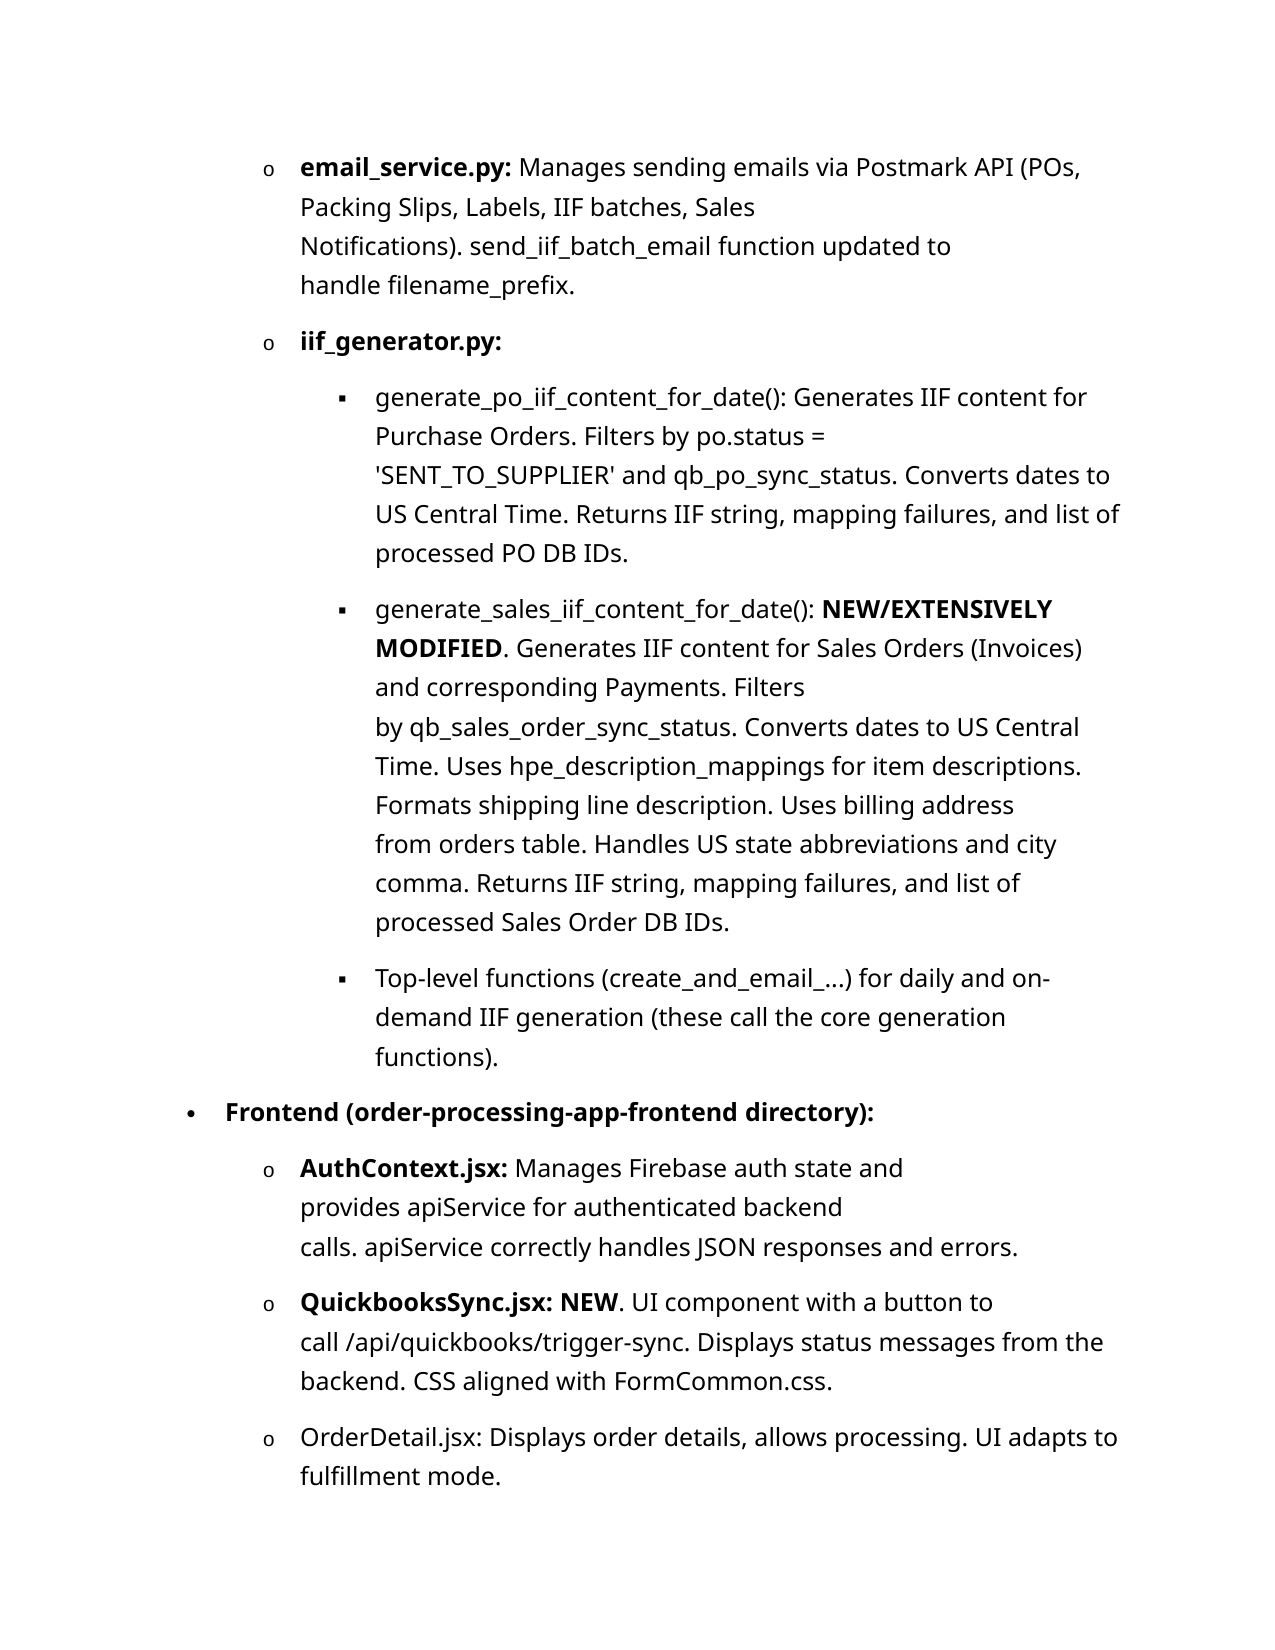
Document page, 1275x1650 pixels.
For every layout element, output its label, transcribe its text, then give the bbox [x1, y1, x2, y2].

list AuthContext.jsx: Manages Firebase auth state and provides apiService for authenticated backend calls. apiService correctly handles JSON responses and errors. [262, 1151, 1125, 1263]
list QuickbooksSync.jsx: NEW. UI component with a button to call /api/quickbooks/trigger-sync. Displays status messages from the backend. CSS aligned with FormCommon.css. [262, 1285, 1125, 1397]
list generate_sales_iif_content_for_date(): NEW/EXTENSIVELY MODIFIED. Generates IIF content for Sales Orders (Invoices) and corresponding Payments. Filters by qb_sales_order_sync_status. Converts dates to US Central Time. Uses hpe_description_mappings for item descriptions. Formats shipping line description. Uses billing address from orders table. Handles US state abbreviations and city comma. Returns IIF string, mapping failures, and list of processed Sales Order DB IDs. [337, 592, 1125, 939]
list Frontend (order-processing-app-frontend directory): [187, 1095, 1125, 1129]
list email_service.py: Manages sending emails via Postmark API (POs, Packing Slips, Labels, IIF batches, Sales Notifications). send_iif_batch_email function updated to handle filename_prefix. [262, 150, 1125, 302]
list Top-level functions (create_and_email_...) for daily and on-demand IIF generation (these call the core generation functions). [337, 961, 1125, 1073]
list OrderDetail.jsx: Displays order details, allows processing. UI adapts to fulfillment mode. [262, 1419, 1125, 1492]
list generate_po_iif_content_for_date(): Generates IIF content for Purchase Orders. Filters by po.status = 'SENT_TO_SUPPLIER' and qb_po_sync_status. Converts dates to US Central Time. Returns IIF string, mapping failures, and list of processed PO DB IDs. [337, 379, 1125, 570]
list iif_generator.py: [262, 323, 1125, 357]
